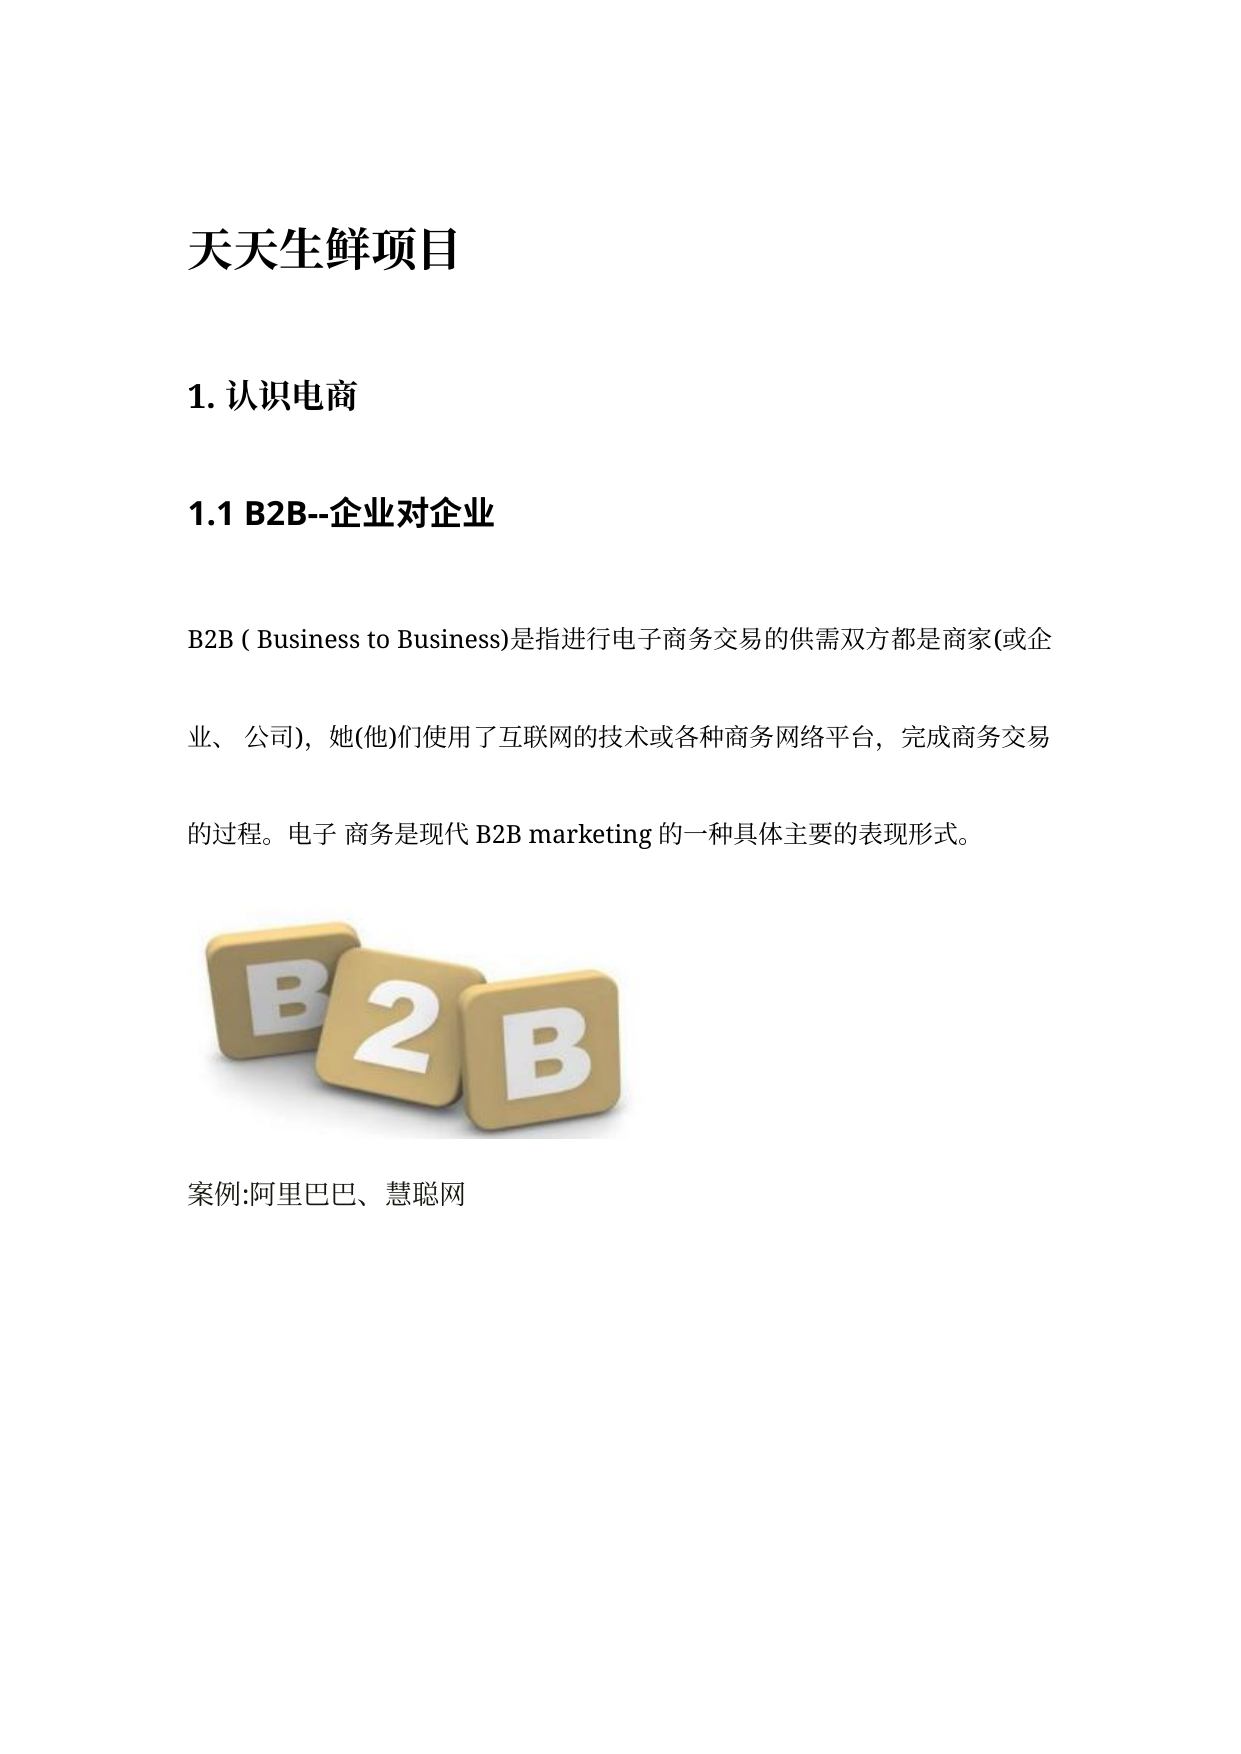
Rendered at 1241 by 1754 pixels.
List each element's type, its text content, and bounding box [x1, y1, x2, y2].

subtitle 认识电商 [187, 362, 1053, 427]
text B2B ( Business to Business)是指进行电子商务交易的供需双方都是商家(或企业、 公司)，她(他)们使用了互联网的技术或各种商务网络平台，完成商务交易的过程。电子 商务是现代 B2B marketing 的一种具体主要的表现形式。 [187, 606, 1053, 866]
picture [187, 883, 646, 1139]
subtitle 天天生鲜项目 [187, 197, 1053, 295]
subtitle 1.1 B2B--企业对企业 [187, 478, 1053, 543]
text 案例:阿里巴巴、慧聪网 [187, 1161, 1053, 1226]
